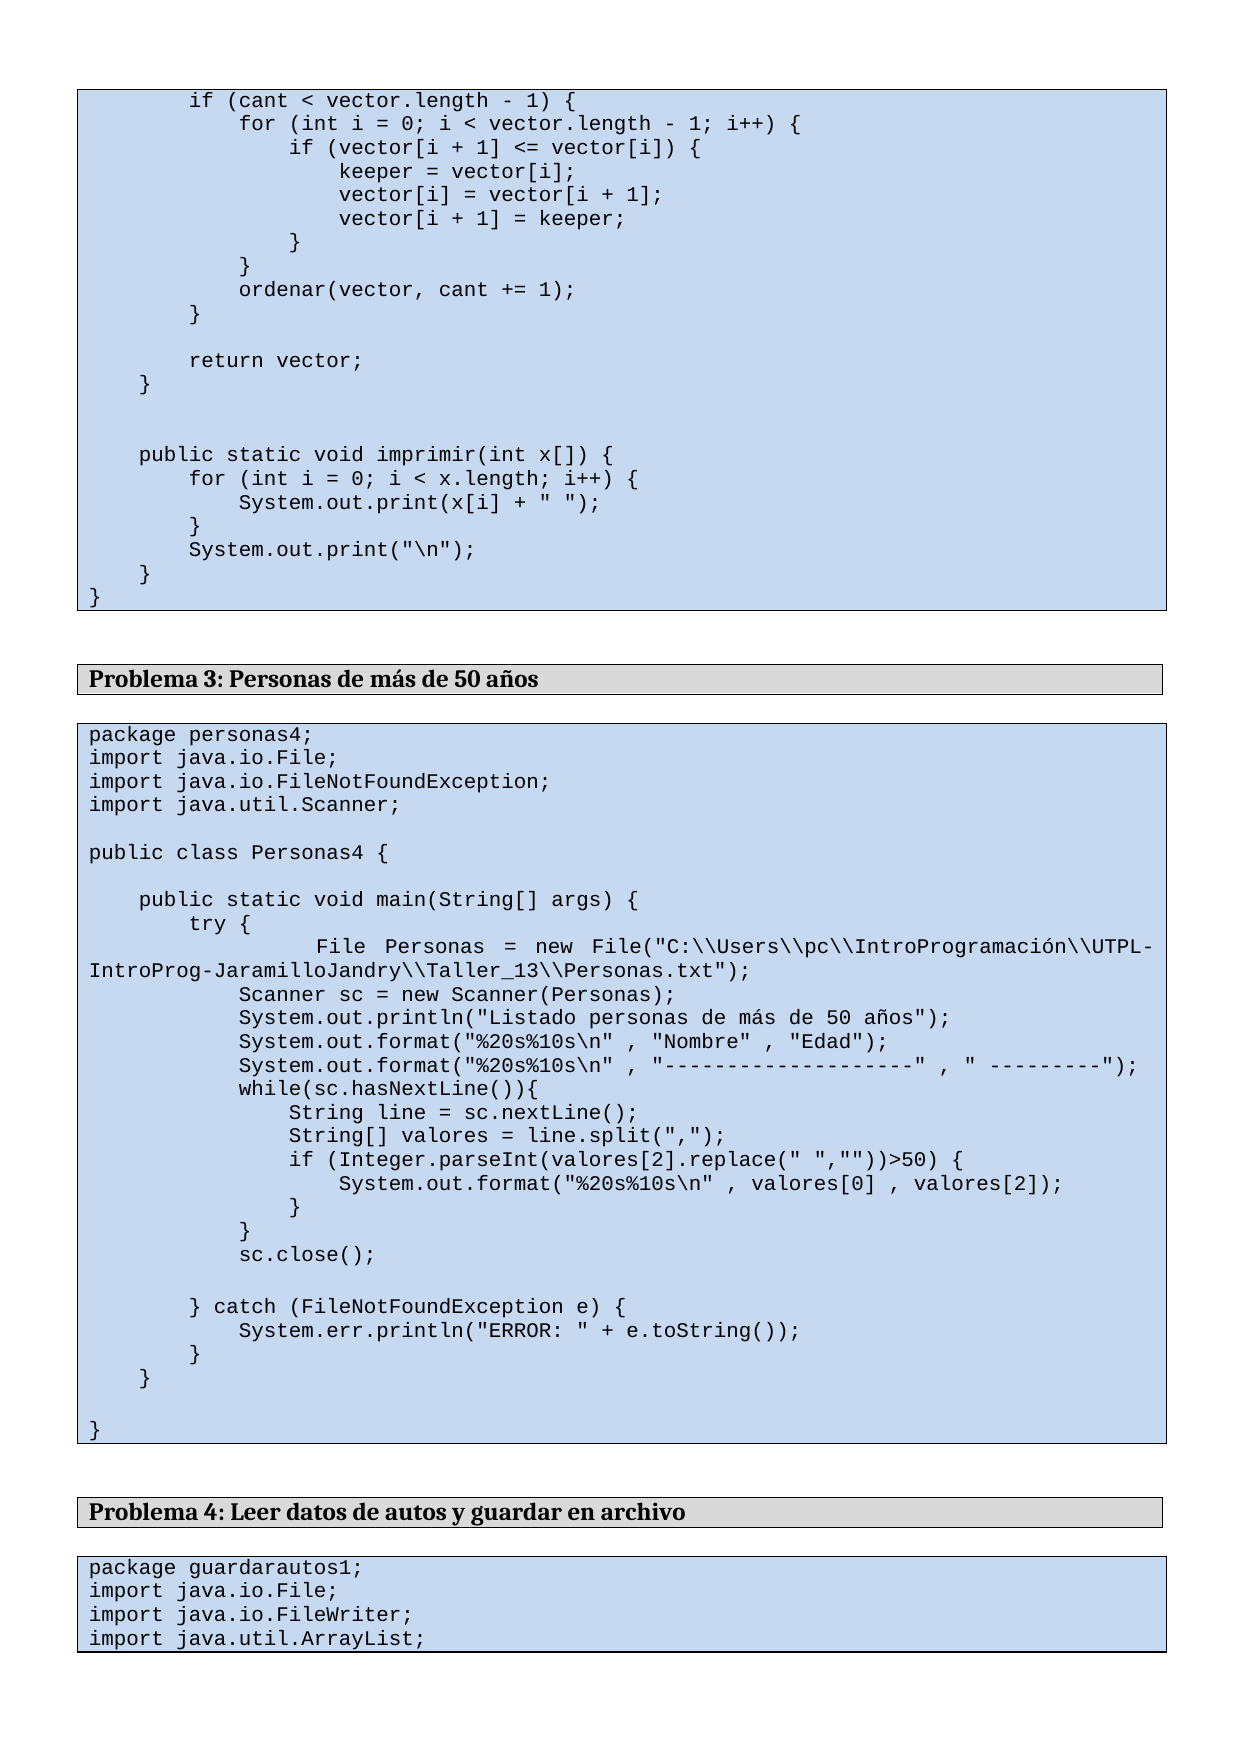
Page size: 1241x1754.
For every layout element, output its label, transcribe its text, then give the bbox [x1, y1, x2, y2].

table_header Problema 3: Personas de más de 50 años [78, 665, 1162, 693]
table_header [78, 90, 1166, 610]
table_header package personas4; import java.io.File; import java.io.FileNotFoundException; import java.util.Scanner; public class Personas4 { public static void main(String[] args) { try { File Personas = new File("C:\\Users\\pc\\IntroProgramación\\UTPL-IntroProg-JaramilloJandry\\Taller_13\\Personas.txt"); Scanner sc = new Scanner(Personas); System.out.println("Listado personas de más de 50 años"); System.out.format("%20s%10s\n" , "Nombre" , "Edad"); System.out.format("%20s%10s\n" , "--------------------" , " ---------"); while(sc.hasNextLine()){ String line = sc.nextLine(); String[] valores = line.split(","); if (Integer.parseInt(valores[2].replace(" ",""))>50) { System.out.format("%20s%10s\n" , valores[0] , valores[2]); } } sc.close(); } catch (FileNotFoundException e) { System.err.println("ERROR: " + e.toString()); } } } [78, 724, 1166, 1443]
table_header Problema 4: Leer datos de autos y guardar en archivo [78, 1498, 1162, 1527]
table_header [78, 1557, 1166, 1651]
